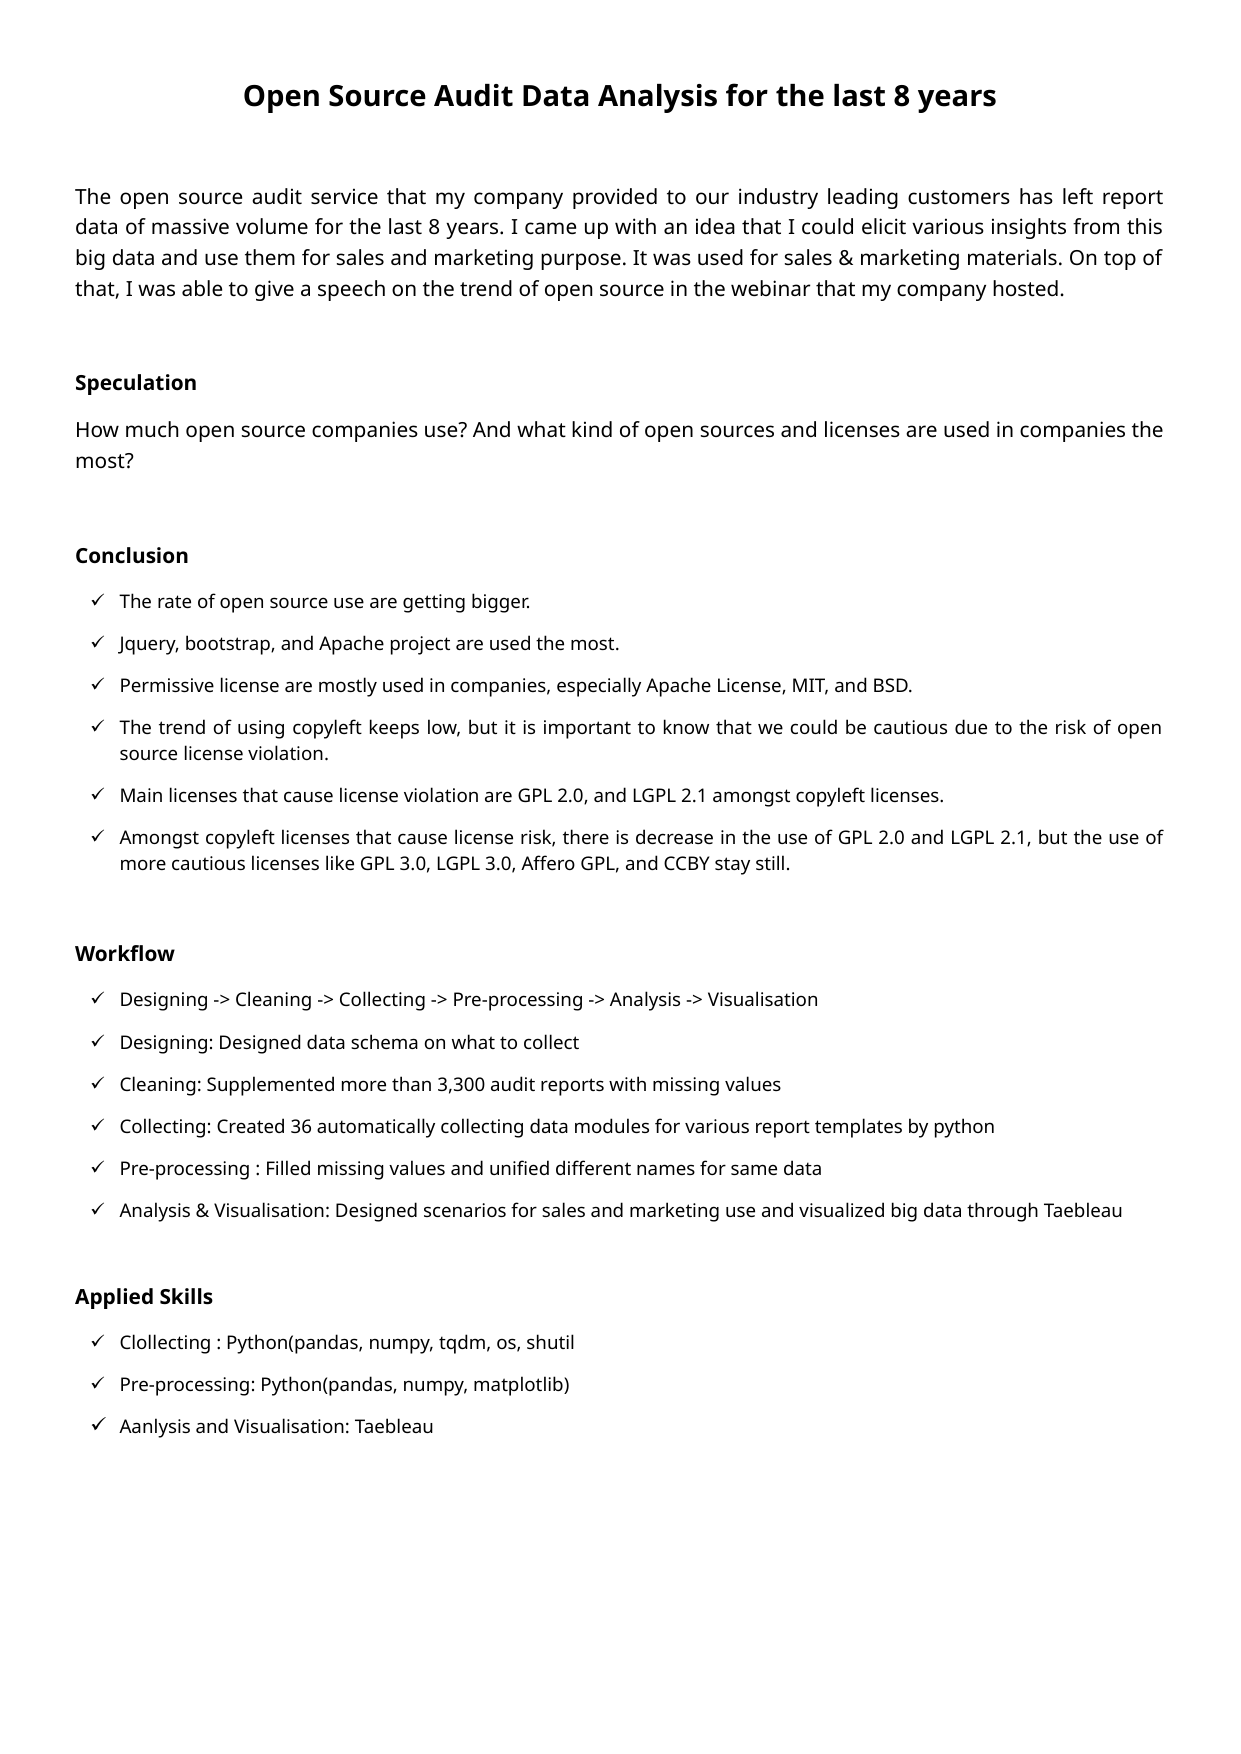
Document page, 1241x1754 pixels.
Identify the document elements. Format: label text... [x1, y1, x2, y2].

text The open source audit service that my company provided to our industry leading customers has left report data of massive volume for the last 8 years. I came up with an idea that I could elicit various insights from this big data and use them for sales and marketing purpose. It was used for sales & marketing materials. On top of that, I was able to give a speech on the trend of open source in the webinar that my company hosted. [75, 182, 1165, 302]
list Permissive license are mostly used in companies, especially Apache License, MIT, and BSD. [90, 672, 1165, 698]
list Pre-processing: Python(pandas, numpy, matplotlib) [90, 1372, 1165, 1397]
text Workflow [75, 939, 1165, 968]
list The rate of open source use are getting bigger. [90, 588, 1165, 613]
list Aanlysis and Visualisation: Taebleau [90, 1414, 1165, 1439]
list Collecting: Created 36 automatically collecting data modules for various report templates by python [90, 1113, 1165, 1139]
text Conclusion [75, 541, 1165, 569]
list Analysis & Visualisation: Designed scenarios for sales and marketing use and visualized big data through Taebleau [90, 1198, 1165, 1223]
list Pre-processing : Filled missing values and unified different names for same data [90, 1156, 1165, 1181]
list Clollecting : Python(pandas, numpy, tqdm, os, shutil [90, 1329, 1165, 1355]
list Main licenses that cause license violation are GPL 2.0, and LGPL 2.1 amongst copyleft licenses. [90, 782, 1165, 808]
list The trend of using copyleft keeps low, but it is important to know that we could be cautious due to the risk of open source license violation. [90, 714, 1165, 766]
text Open Source Audit Data Analysis for the last 8 years [75, 75, 1165, 115]
text Speculation [75, 368, 1165, 397]
text How much open source companies use? And what kind of open sources and licenses are used in companies the most? [75, 416, 1165, 474]
list Designing: Designed data schema on what to collect [90, 1029, 1165, 1054]
list Amongst copyleft licenses that cause license risk, there is decrease in the use of GPL 2.0 and LGPL 2.1, but the use of more cautious licenses like GPL 3.0, LGPL 3.0, Affero GPL, and CCBY stay still. [90, 824, 1165, 876]
text Applied Skills [75, 1282, 1165, 1311]
list Jquery, bootstrap, and Apache project are used the most. [90, 630, 1165, 656]
list Cleaning: Supplemented more than 3,300 audit reports with missing values [90, 1071, 1165, 1097]
list Designing -> Cleaning -> Collecting -> Pre-processing -> Analysis -> Visualisation [90, 987, 1165, 1012]
